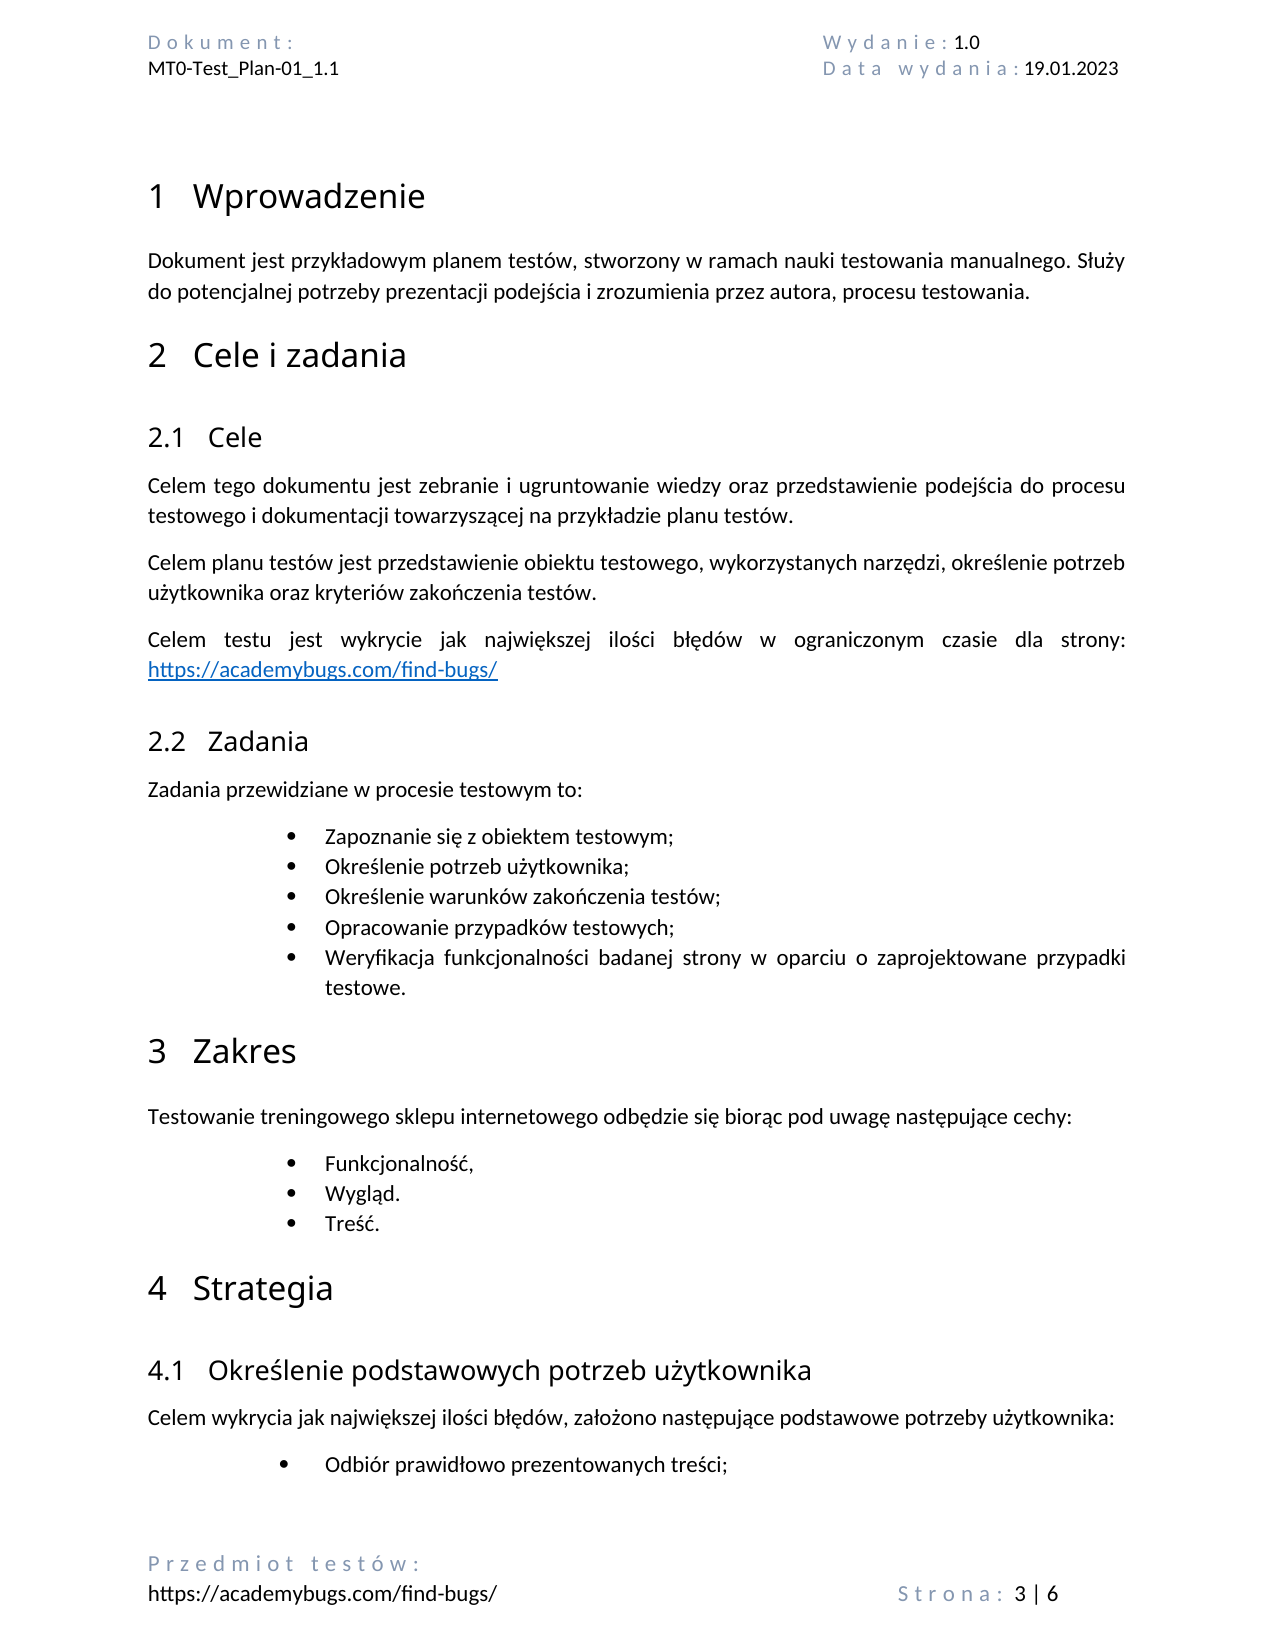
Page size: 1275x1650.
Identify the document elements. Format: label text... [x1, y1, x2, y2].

text Celem planu testów jest przedstawienie obiektu testowego, wykorzystanych narzędzi, określenie potrzeb użytkownika oraz kryteriów zakończenia testów. [148, 548, 1127, 606]
list Określenie warunków zakończenia testów; [287, 882, 1127, 911]
subtitle Strategia [148, 1265, 1127, 1310]
list Opracowanie przypadków testowych; [287, 913, 1127, 941]
subtitle Wprowadzenie [148, 173, 1127, 218]
text Dokument jest przykładowym planem testów, stworzony w ramach nauki testowania manualnego. Służy do potencjalnej potrzeby prezentacji podejścia i zrozumienia przez autora, procesu testowania. [148, 247, 1127, 305]
text Testowanie treningowego sklepu internetowego odbędzie się biorąc pod uwagę następujące cechy: [148, 1102, 1127, 1130]
list Weryfikacja funkcjonalności badanej strony w oparciu o zaprojektowane przypadki testowe. [287, 943, 1127, 1001]
subtitle Zadania [148, 723, 1127, 760]
subtitle Określenie podstawowych potrzeb użytkownika [148, 1351, 1127, 1388]
list Odbiór prawidłowo prezentowanych treści; [280, 1450, 1127, 1478]
text Celem tego dokumentu jest zebranie i ugruntowanie wiedzy oraz przedstawienie podejścia do procesu testowego i dokumentacji towarzyszącej na przykładzie planu testów. [148, 471, 1127, 529]
text Celem testu jest wykrycie jak największej ilości błędów w ograniczonym czasie dla strony: https://academybugs.com/find-bugs/ [148, 625, 1127, 683]
subtitle Cele i zadania [148, 332, 1127, 377]
text Zadania przewidziane w procesie testowym to: [148, 775, 1127, 803]
list Funkcjonalność, [287, 1149, 1127, 1177]
text Celem wykrycia jak największej ilości błędów, założono następujące podstawowe potrzeby użytkownika: [148, 1403, 1127, 1432]
subtitle Zakres [148, 1028, 1127, 1074]
list Treść. [287, 1209, 1127, 1238]
list Zapoznanie się z obiektem testowym; [287, 822, 1127, 850]
list Określenie potrzeb użytkownika; [287, 852, 1127, 880]
subtitle Cele [148, 418, 1127, 455]
list Wygląd. [287, 1179, 1127, 1207]
